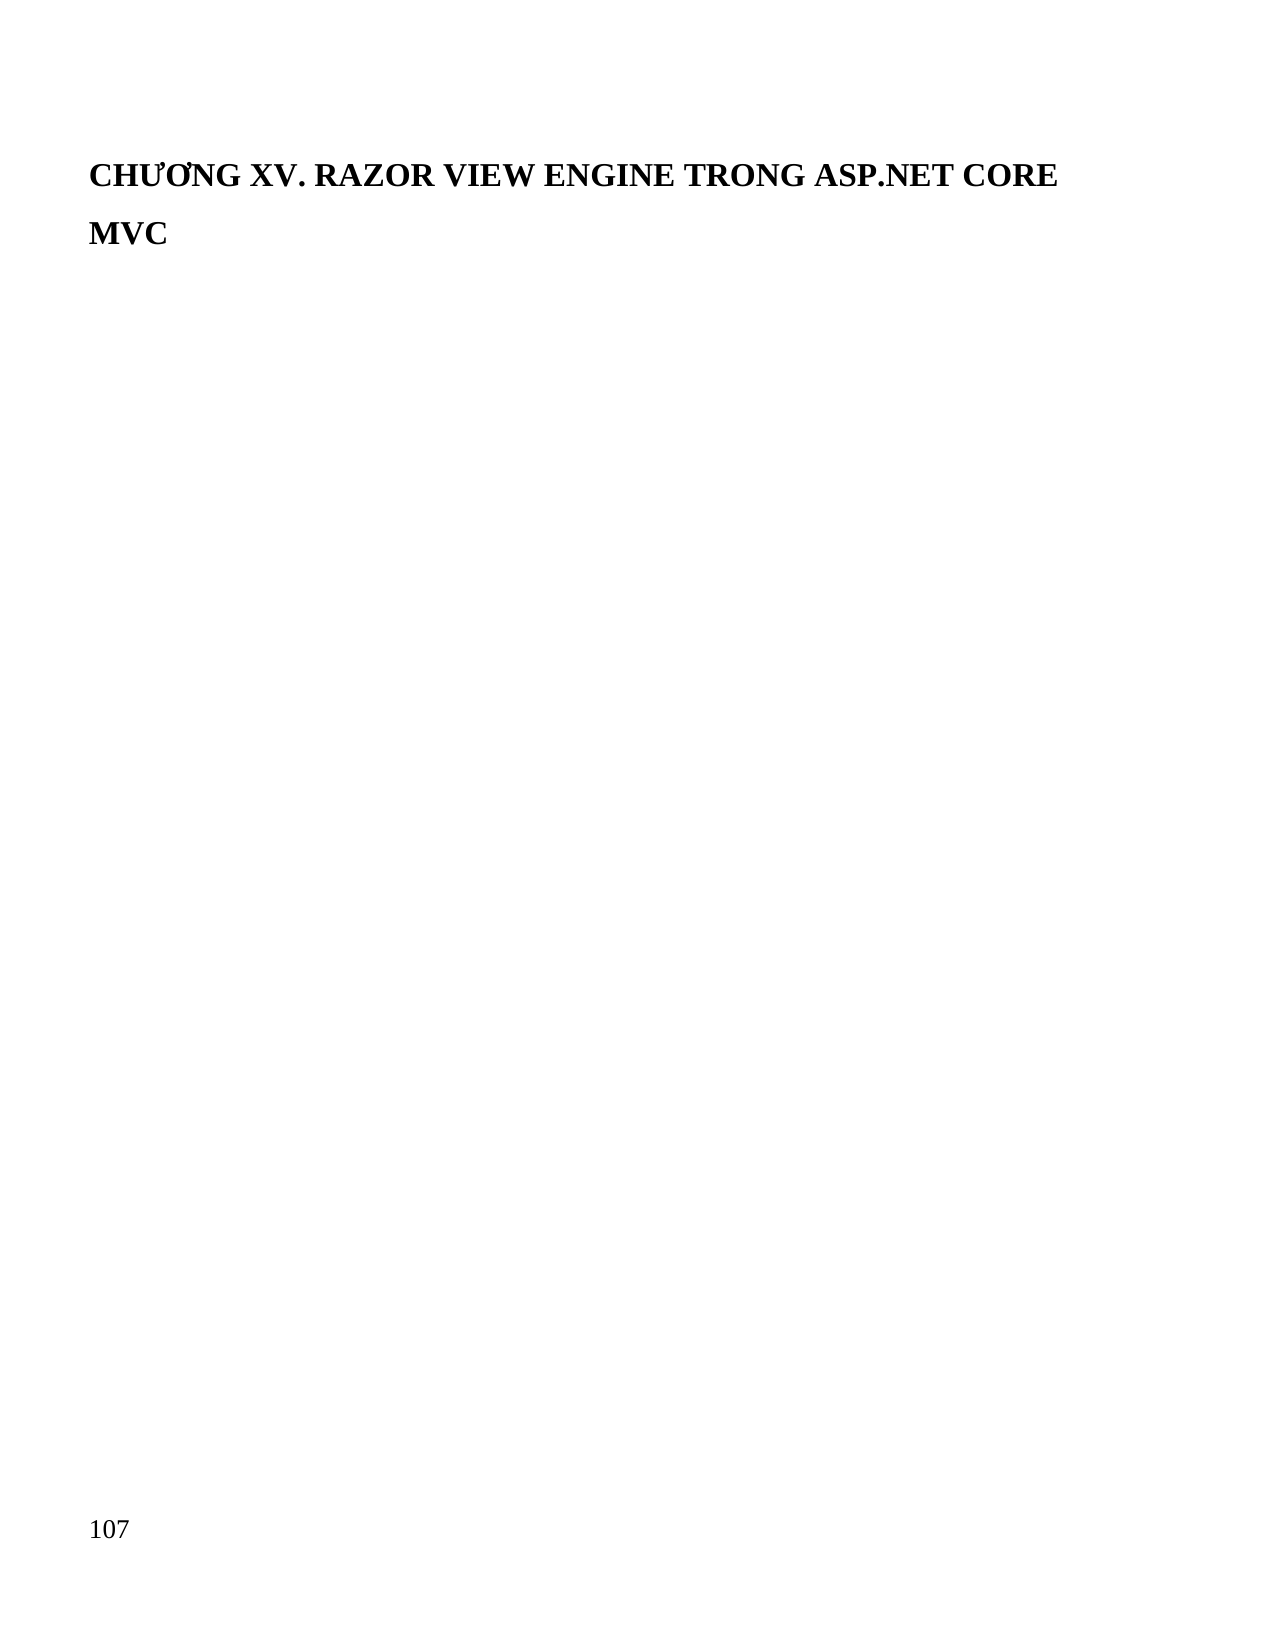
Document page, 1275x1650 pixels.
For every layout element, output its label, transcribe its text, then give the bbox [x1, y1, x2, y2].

subtitle Chương XV. Razor View Engine trong ASP.NET Core MVC [89, 156, 1127, 251]
